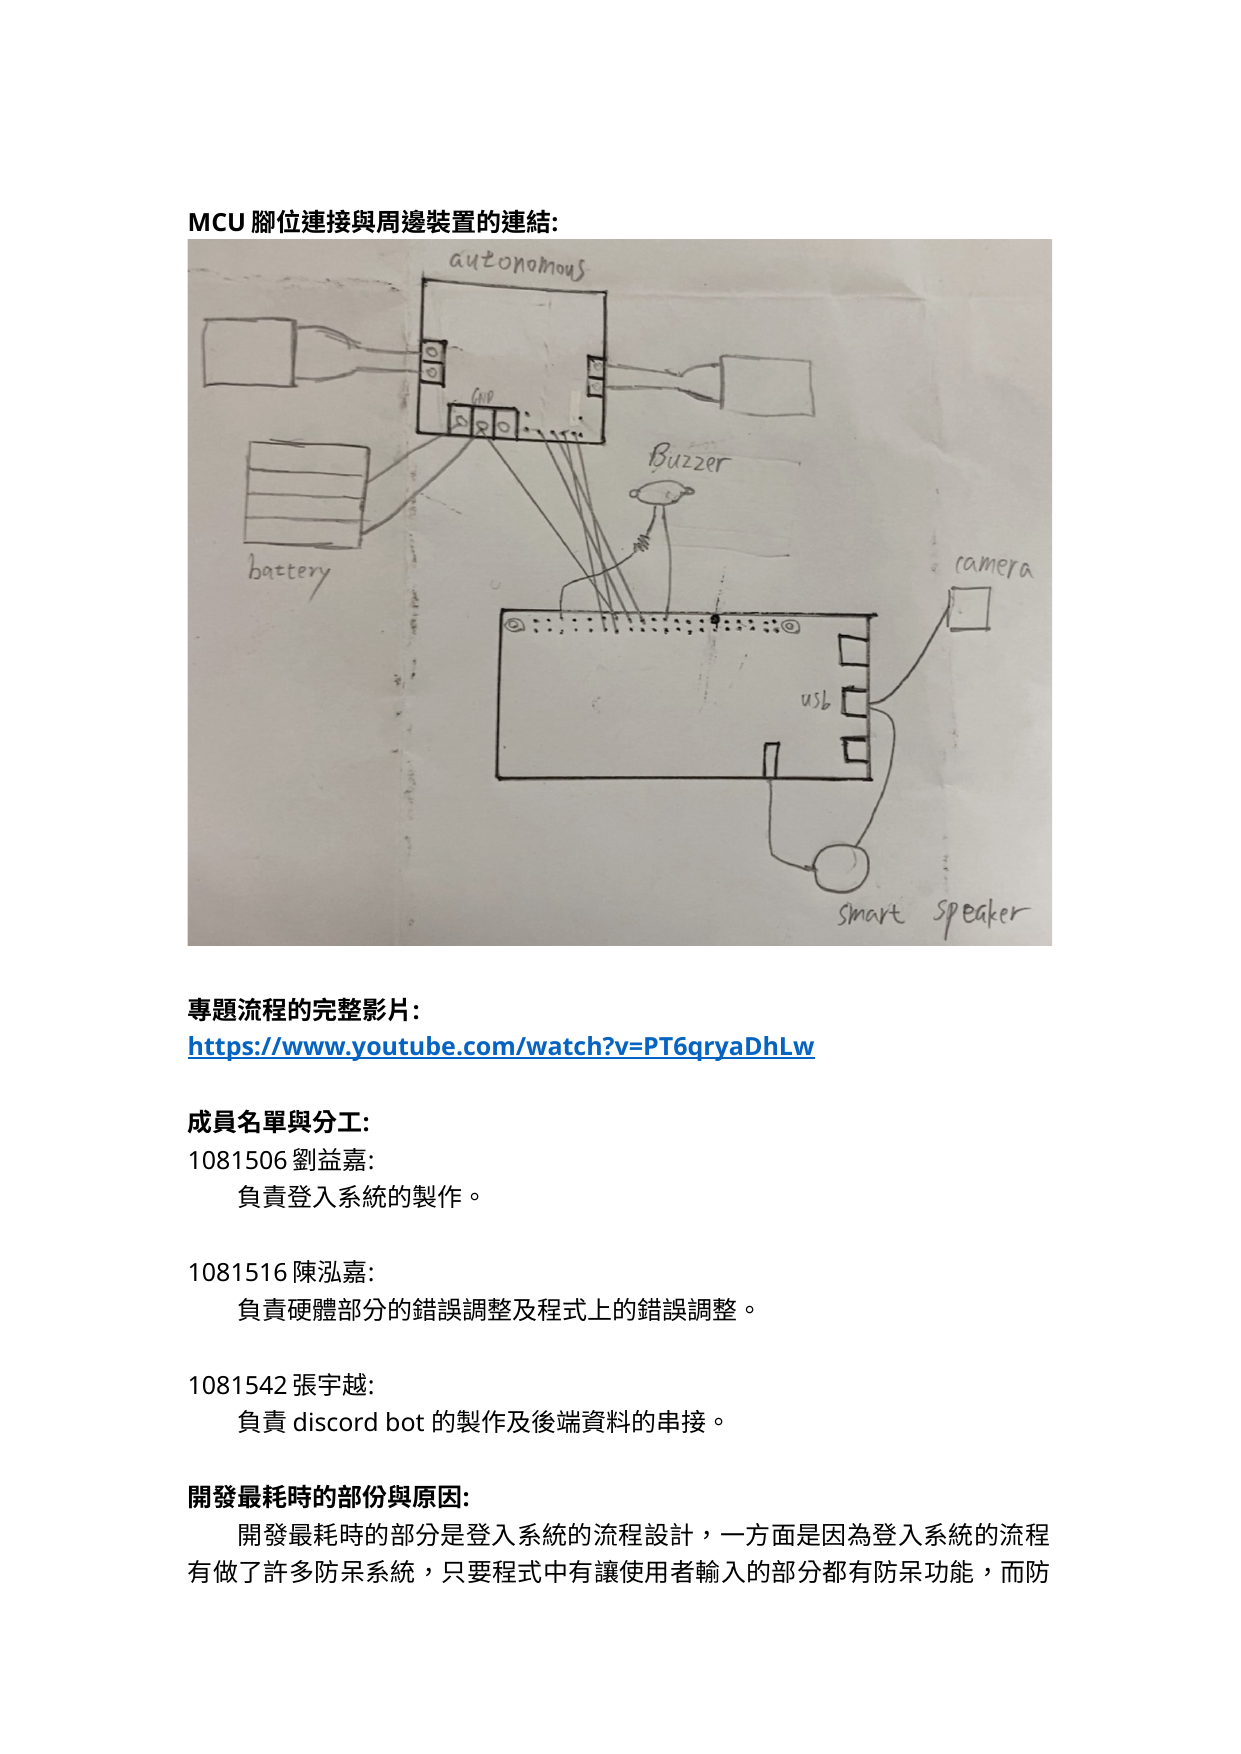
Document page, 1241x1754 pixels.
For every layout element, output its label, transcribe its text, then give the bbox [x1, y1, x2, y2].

text 開發最耗時的部份與原因: [187, 1477, 1053, 1514]
text 1081506劉益嘉: [187, 1139, 1053, 1177]
text 專題流程的完整影片: [187, 989, 1053, 1027]
picture [187, 239, 1053, 946]
text 負責discord bot 的製作及後端資料的串接。 [187, 1402, 1053, 1439]
text 1081516陳泓嘉: [187, 1252, 1053, 1289]
text 1081542張宇越: [187, 1364, 1053, 1402]
text 成員名單與分工: [187, 1102, 1053, 1139]
text MCU腳位連接與周邊裝置的連結: [187, 202, 1053, 239]
text 負責硬體部分的錯誤調整及程式上的錯誤調整。 [187, 1289, 1053, 1327]
text https://www.youtube.com/watch?v=PT6qryaDhLw [187, 1027, 1053, 1064]
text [187, 1514, 1053, 1589]
text 負責登入系統的製作。 [187, 1177, 1053, 1214]
